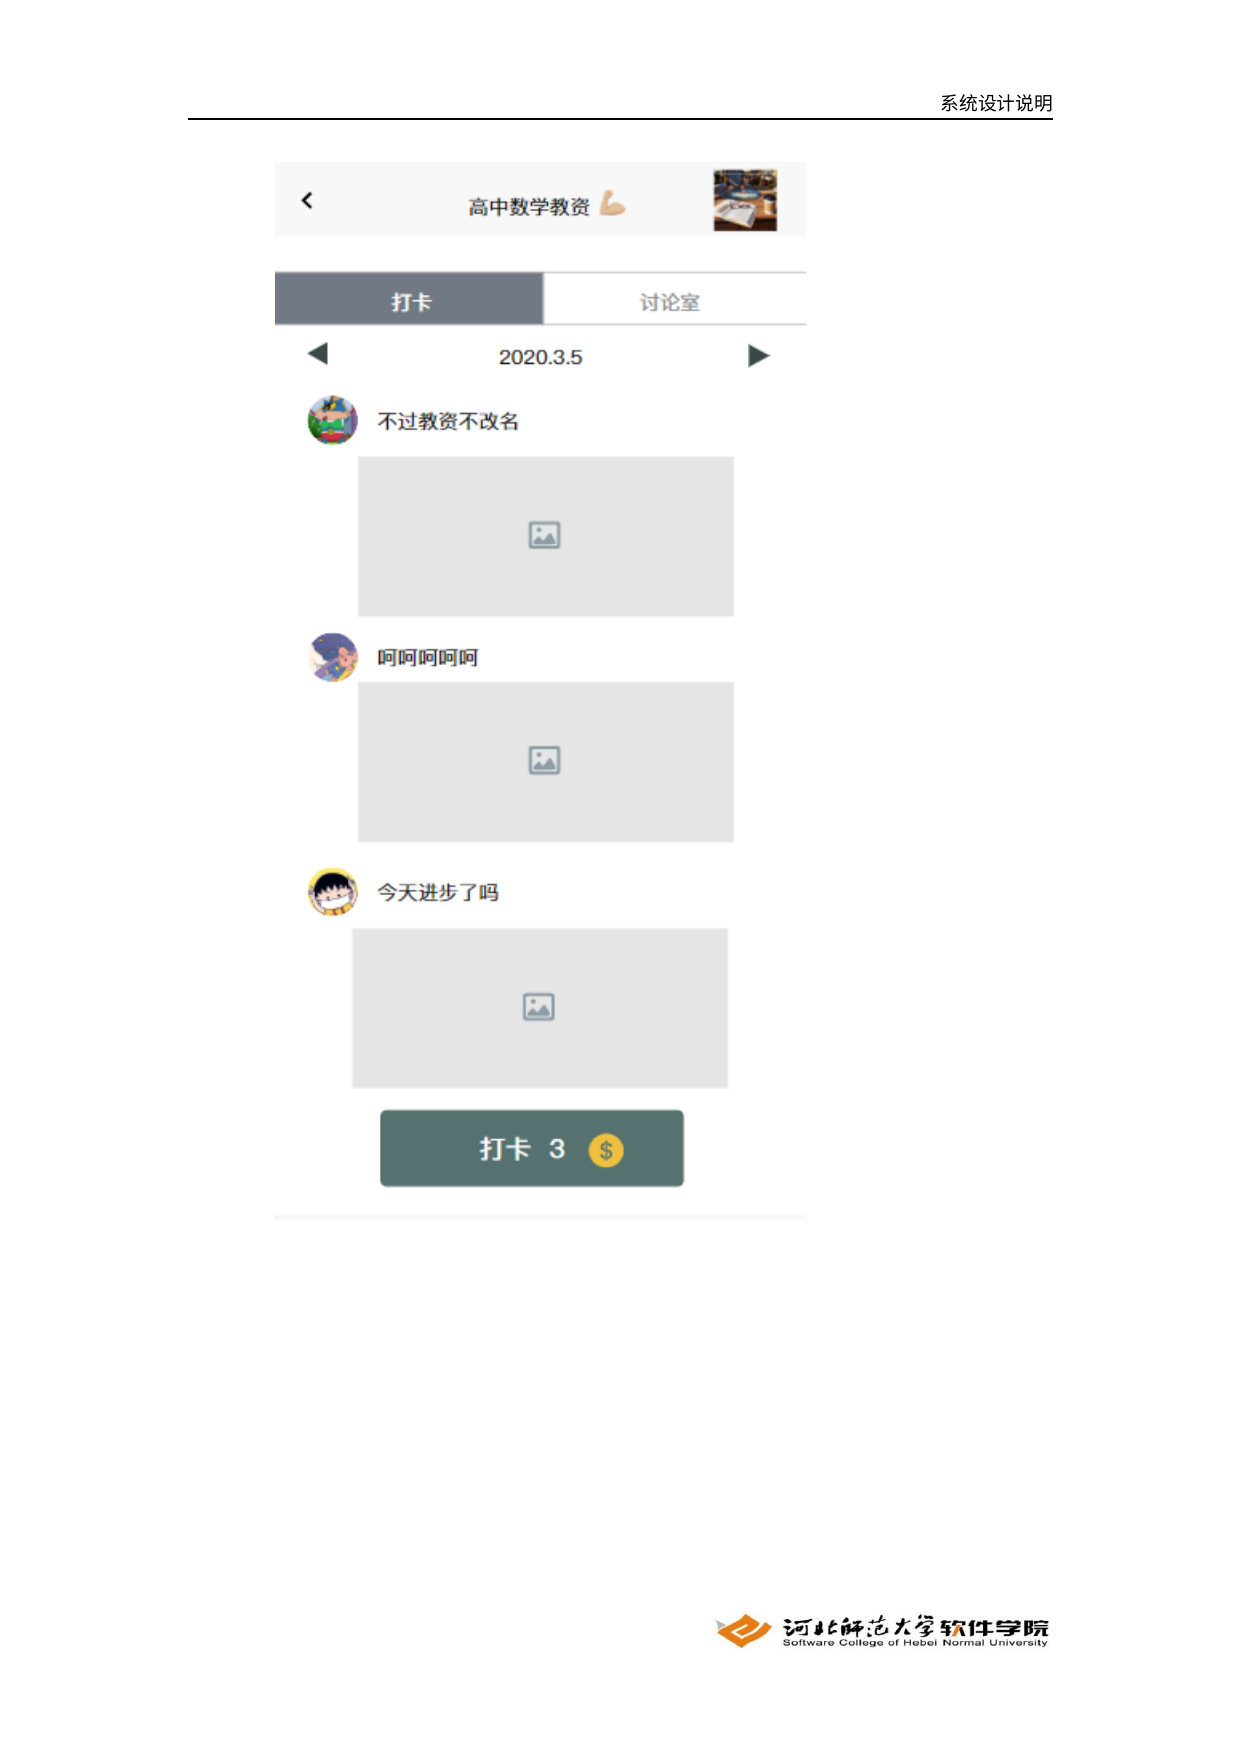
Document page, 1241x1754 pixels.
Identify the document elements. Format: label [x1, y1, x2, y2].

picture [710, 1611, 1053, 1651]
picture [275, 162, 807, 1219]
